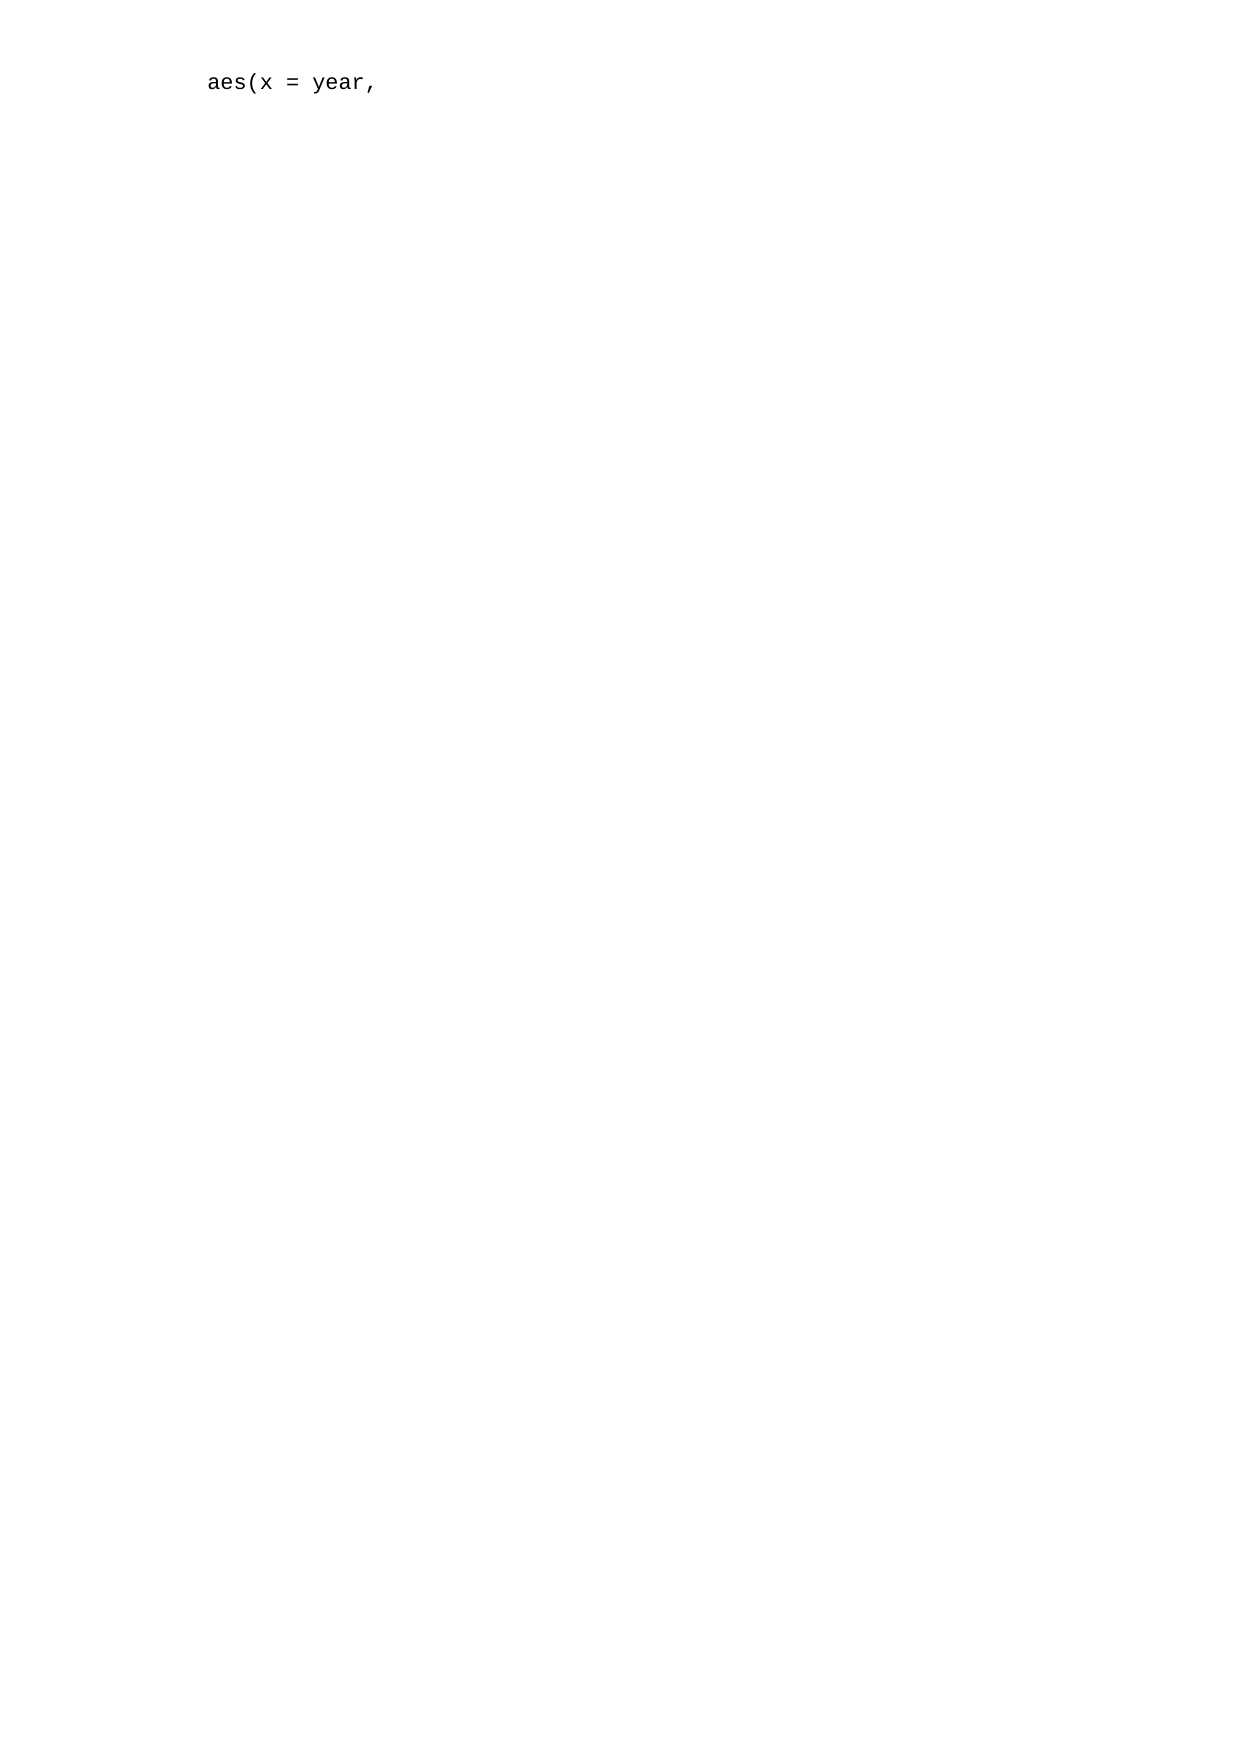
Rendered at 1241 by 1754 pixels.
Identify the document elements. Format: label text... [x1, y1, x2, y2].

text aes(x = year, [207, 71, 1098, 96]
